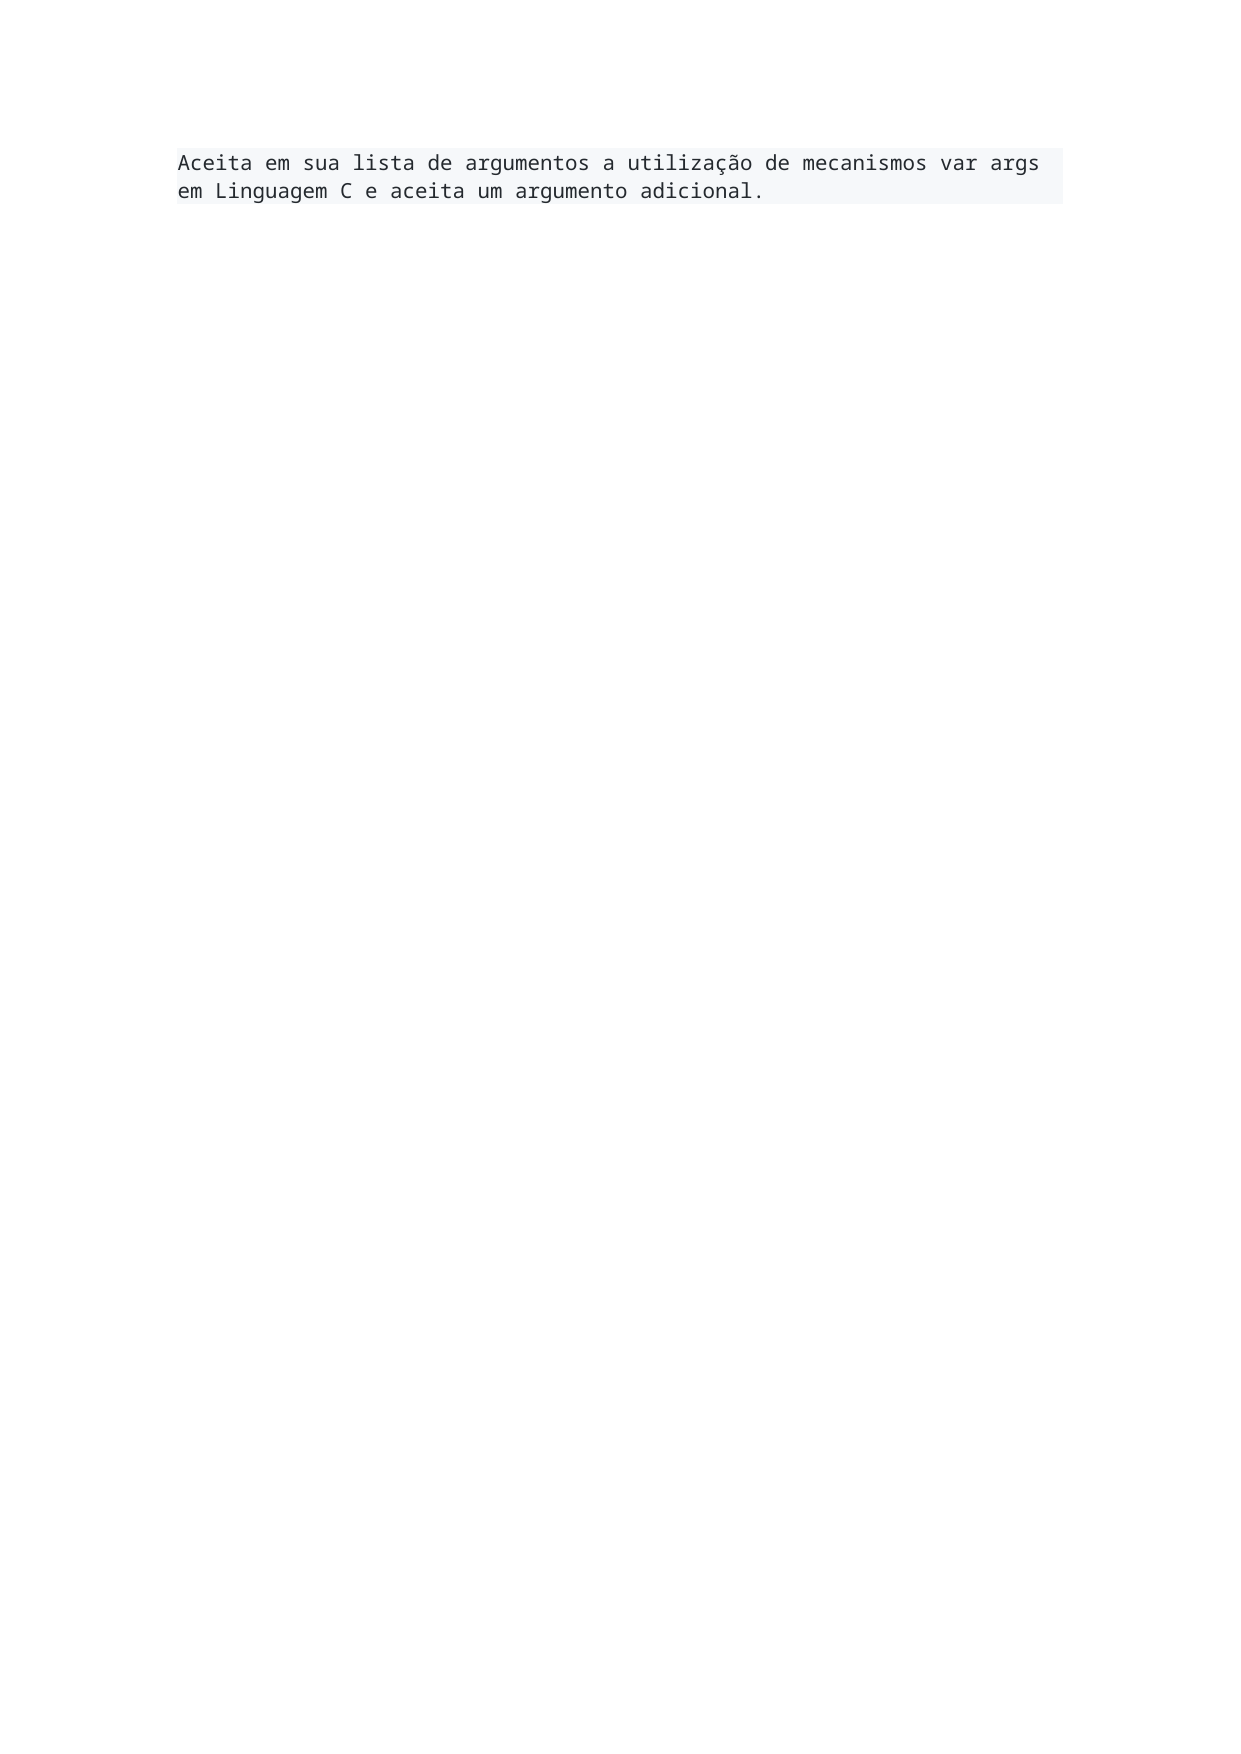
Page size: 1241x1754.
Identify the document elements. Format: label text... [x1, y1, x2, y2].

text Aceita em sua lista de argumentos a utilização de mecanismos var args em Linguagem C e aceita um argumento adicional. [177, 148, 1063, 204]
